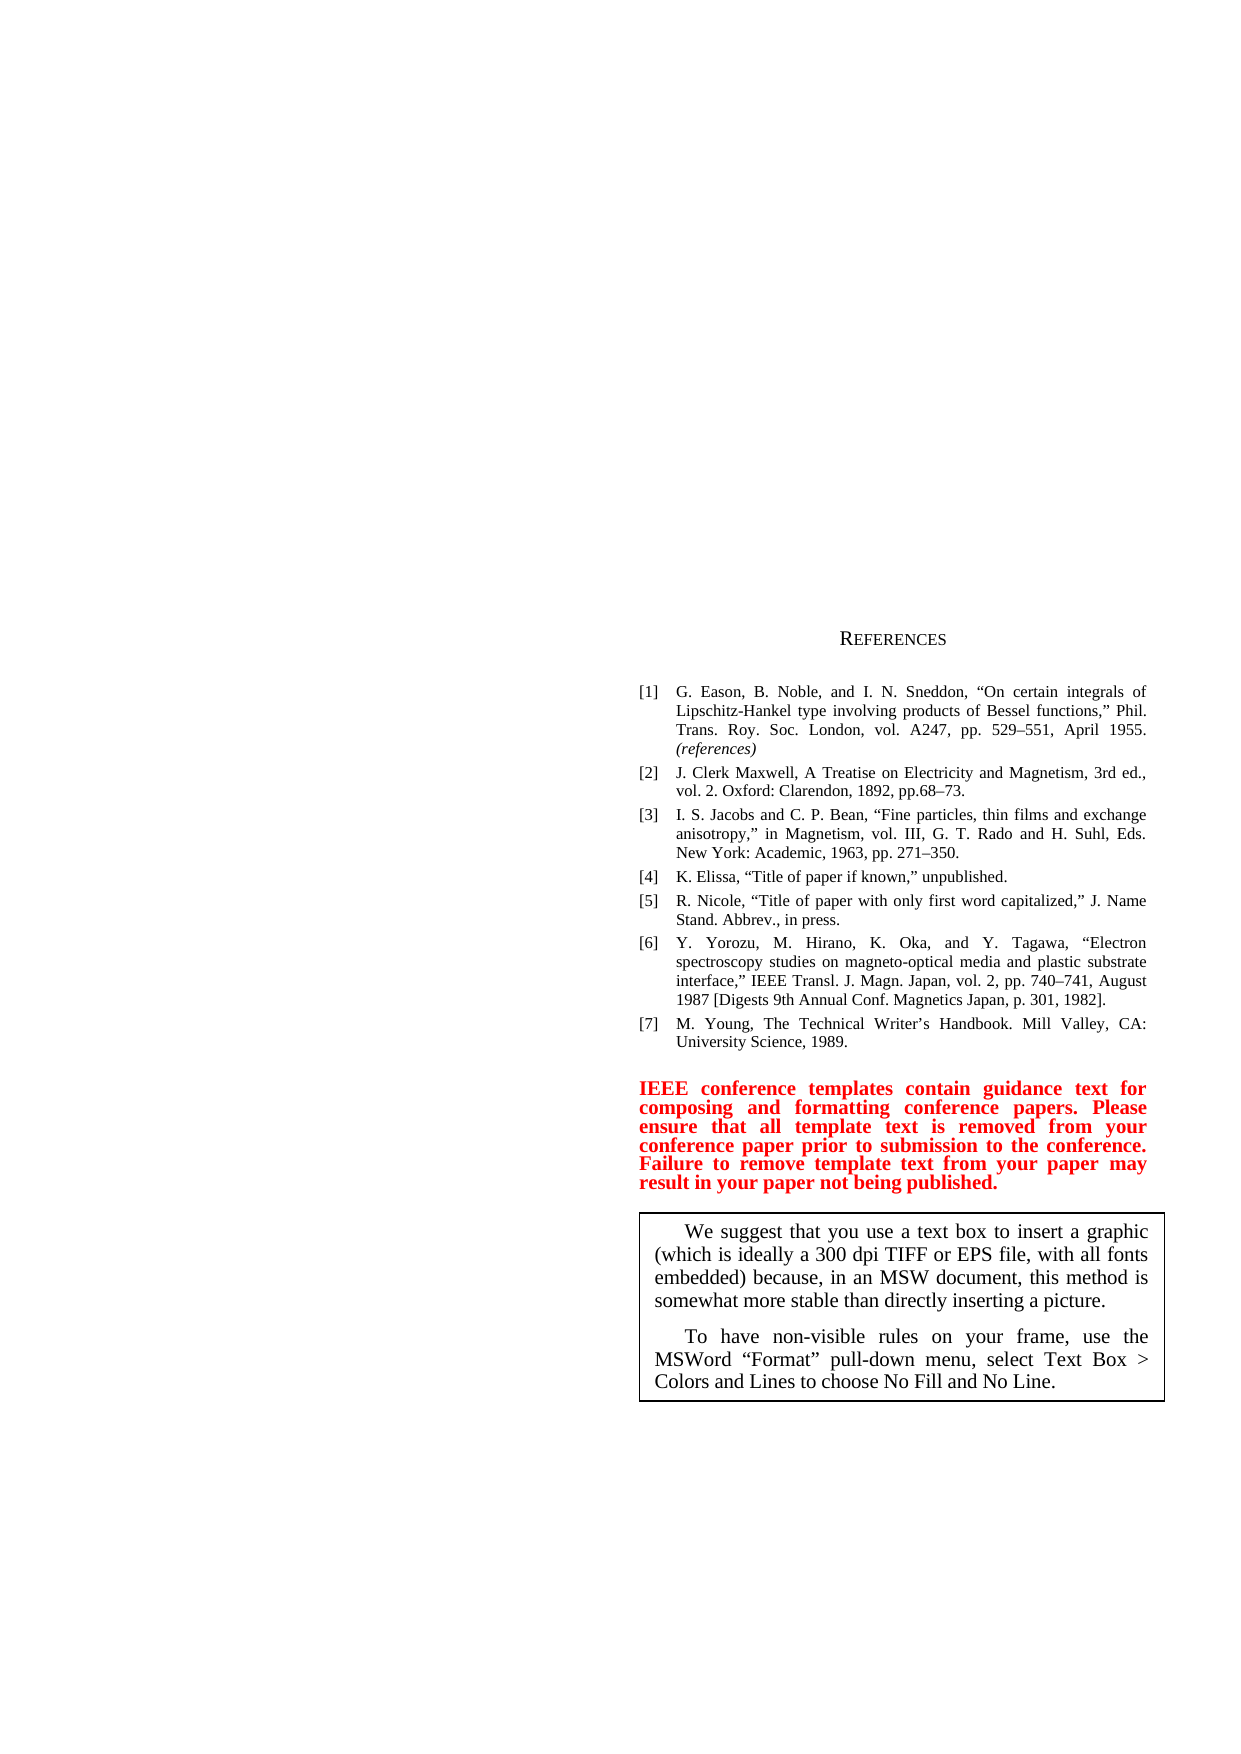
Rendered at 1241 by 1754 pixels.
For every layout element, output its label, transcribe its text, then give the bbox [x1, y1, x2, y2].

text G. Eason, B. Noble, and I. N. Sneddon, “On certain integrals of Lipschitz-Hankel type involving products of Bessel functions,” Phil. Trans. Roy. Soc. London, vol. A247, pp. 529–551, April 1955. (references) [639, 683, 1147, 758]
text R. Nicole, “Title of paper with only first word capitalized,” J. Name Stand. Abbrev., in press. [639, 891, 1147, 929]
text J. Clerk Maxwell, A Treatise on Electricity and Magnetism, 3rd ed., vol. 2. Oxford: Clarendon, 1892, pp.68–73. [639, 763, 1147, 801]
text Y. Yorozu, M. Hirano, K. Oka, and Y. Tagawa, “Electron spectroscopy studies on magneto-optical media and plastic substrate interface,” IEEE Transl. J. Magn. Japan, vol. 2, pp. 740–741, August 1987 [Digests 9th Annual Conf. Magnetics Japan, p. 301, 1982]. [639, 934, 1147, 1009]
text M. Young, The Technical Writer’s Handbook. Mill Valley, CA: University Science, 1989. [639, 1014, 1147, 1052]
text I. S. Jacobs and C. P. Bean, “Fine particles, thin films and exchange anisotropy,” in Magnetism, vol. III, G. T. Rado and H. Suhl, Eds. New York: Academic, 1963, pp. 271–350. [639, 806, 1147, 862]
list IEEE conference templates contain guidance text for composing and formatting conference papers. Please ensure that all template text is removed from your conference paper prior to submission to the conference. Failure to remove template text from your paper may result in your paper not being published. [639, 1081, 1147, 1193]
subtitle References [639, 626, 1147, 650]
text K. Elissa, “Title of paper if known,” unpublished. [639, 867, 1147, 886]
